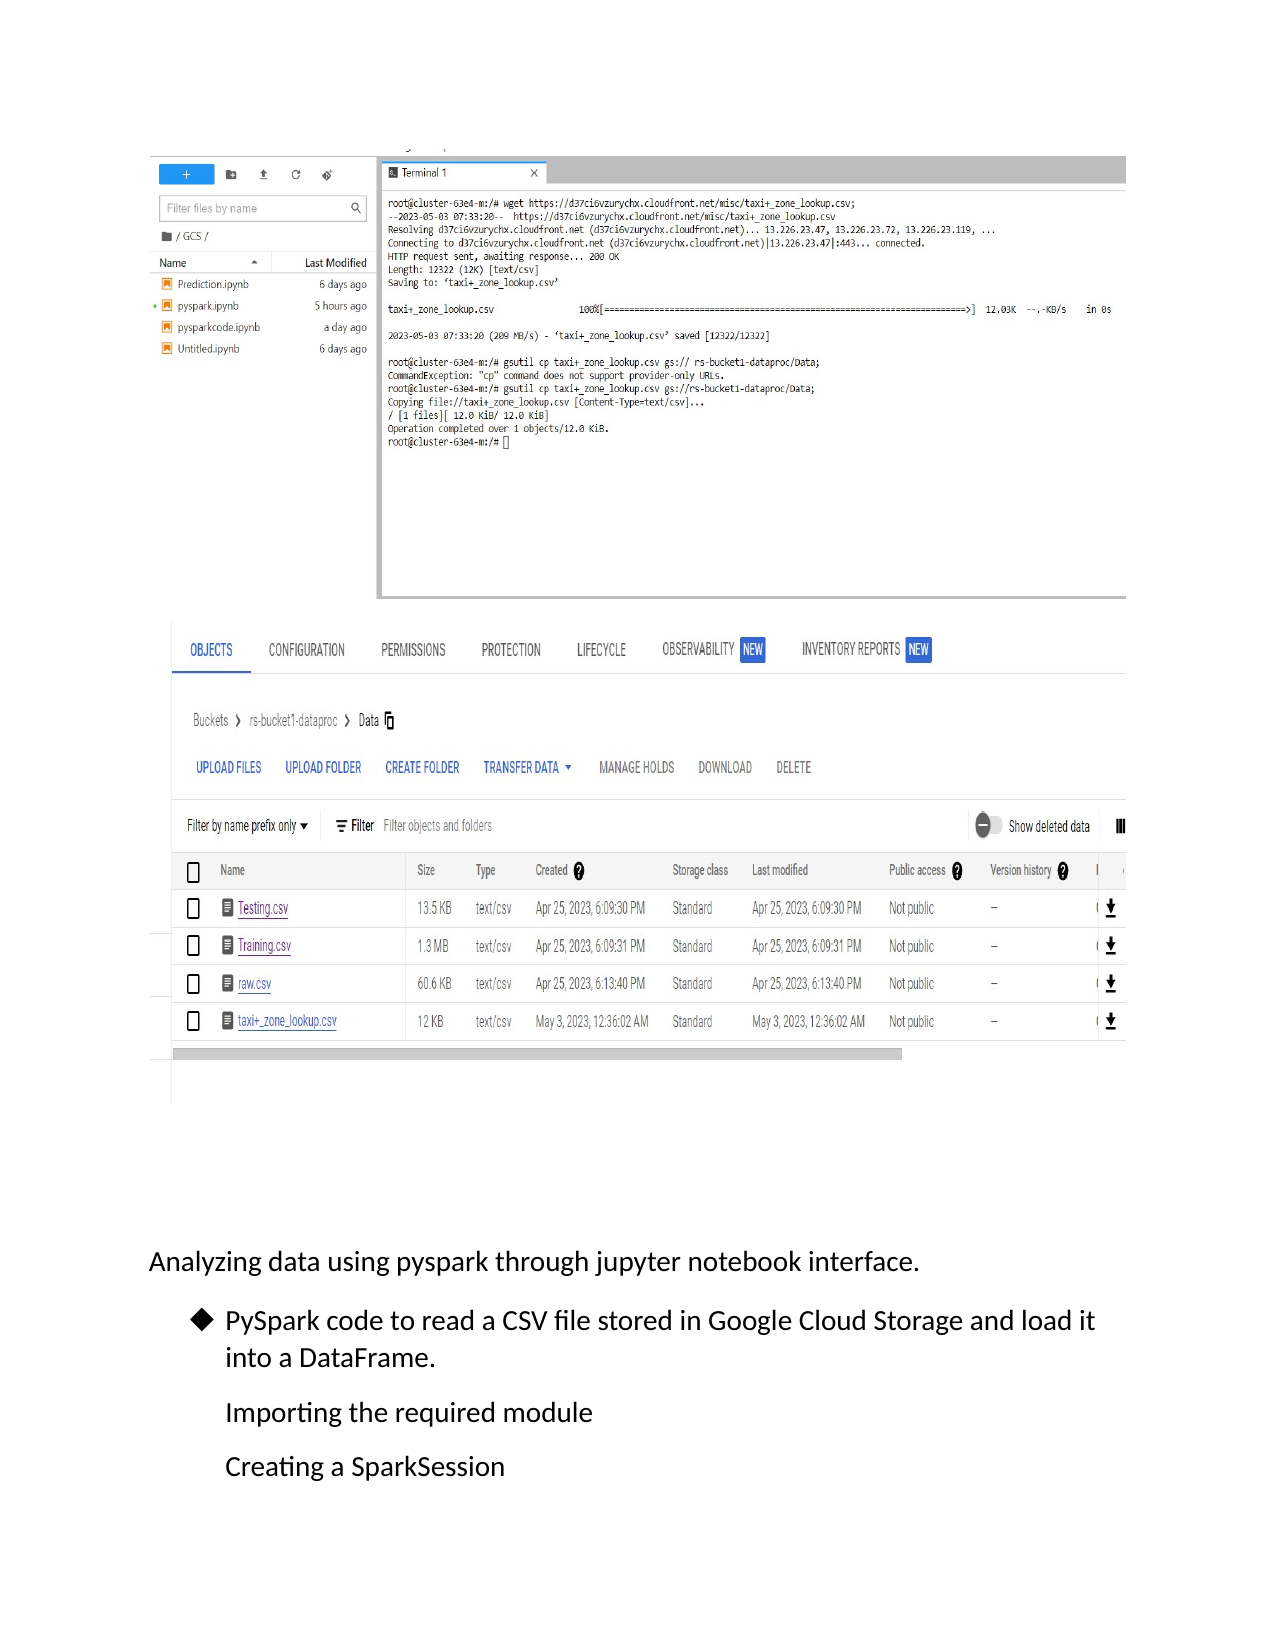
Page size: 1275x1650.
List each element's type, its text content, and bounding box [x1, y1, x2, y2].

picture [150, 619, 1126, 1103]
text Importing the required module [225, 1394, 1125, 1429]
text Analyzing data using pyspark through jupyter notebook interface. [148, 1243, 1125, 1278]
text Creating a SparkSession [225, 1448, 1125, 1484]
list PySpark code to read a CSV file stored in Google Cloud Storage and load it into a DataFrame. [187, 1302, 1125, 1375]
picture [150, 149, 1126, 599]
